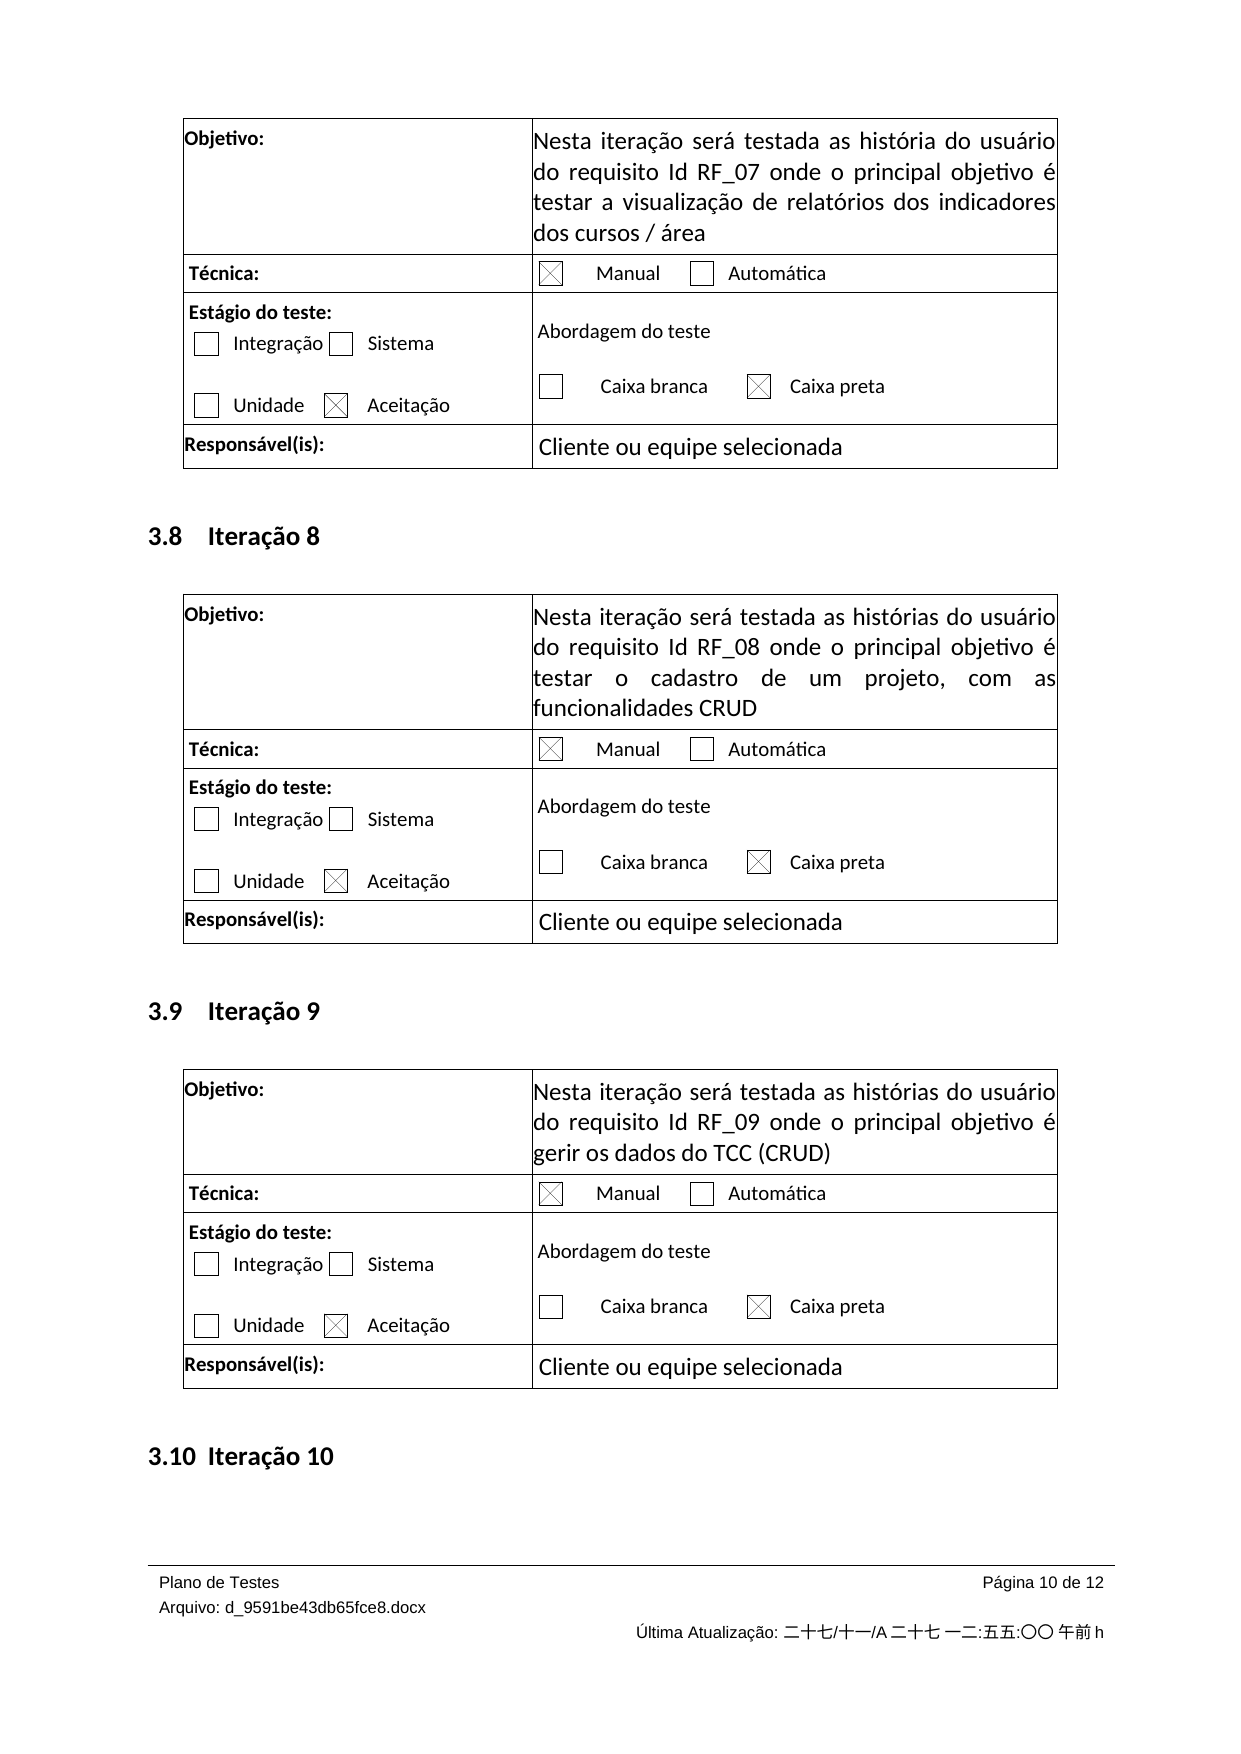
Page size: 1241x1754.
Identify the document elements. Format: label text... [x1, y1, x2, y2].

table_cell Abordagem do teste Caixa branca Caixa preta [533, 1213, 1057, 1344]
table_cell Cliente ou equipe selecionada [533, 901, 1057, 943]
table_header Nesta iteração será testada as histórias do usuário do requisito Id RF_09 onde o principal objetivo é gerir os dados do TCC (CRUD) [533, 1070, 1057, 1174]
table_cell Responsável(is): [184, 425, 532, 468]
table_cell Manual Automática [533, 255, 1057, 292]
table_header Nesta iteração será testada as histórias do usuário do requisito Id RF_08 onde o principal objetivo é testar o cadastro de um projeto, com as funcionalidades CRUD [533, 595, 1057, 729]
table_cell Técnica: [184, 730, 532, 767]
table_cell Manual Automática [533, 1175, 1057, 1212]
table_cell Abordagem do teste Caixa branca Caixa preta [533, 769, 1057, 899]
table_cell Abordagem do teste Caixa branca Caixa preta [533, 293, 1057, 424]
table_cell Estágio do teste: Integração Sistema Unidade Aceitação [184, 293, 532, 424]
table_cell Técnica: [184, 1175, 532, 1212]
table_cell Responsável(is): [184, 1345, 532, 1388]
table_header Nesta iteração será testada as história do usuário do requisito Id RF_07 onde o principal objetivo é testar a visualização de relatórios dos indicadores dos cursos / área [533, 119, 1057, 254]
table_header Objetivo: [184, 1070, 532, 1174]
table_header Objetivo: [184, 595, 532, 729]
table_cell Manual Automática [533, 730, 1057, 767]
table_cell Cliente ou equipe selecionada [533, 425, 1057, 468]
table_cell Responsável(is): [184, 901, 532, 943]
table_cell Técnica: [184, 255, 532, 292]
subtitle Iteração 9 [148, 994, 1092, 1027]
table_cell Estágio do teste: Integração Sistema Unidade Aceitação [184, 769, 532, 899]
table_header Objetivo: [184, 119, 532, 254]
subtitle Iteração 8 [148, 519, 1092, 552]
table_cell Cliente ou equipe selecionada [533, 1345, 1057, 1388]
subtitle Iteração 10 [148, 1439, 1092, 1472]
table_cell Estágio do teste: Integração Sistema Unidade Aceitação [184, 1213, 532, 1344]
